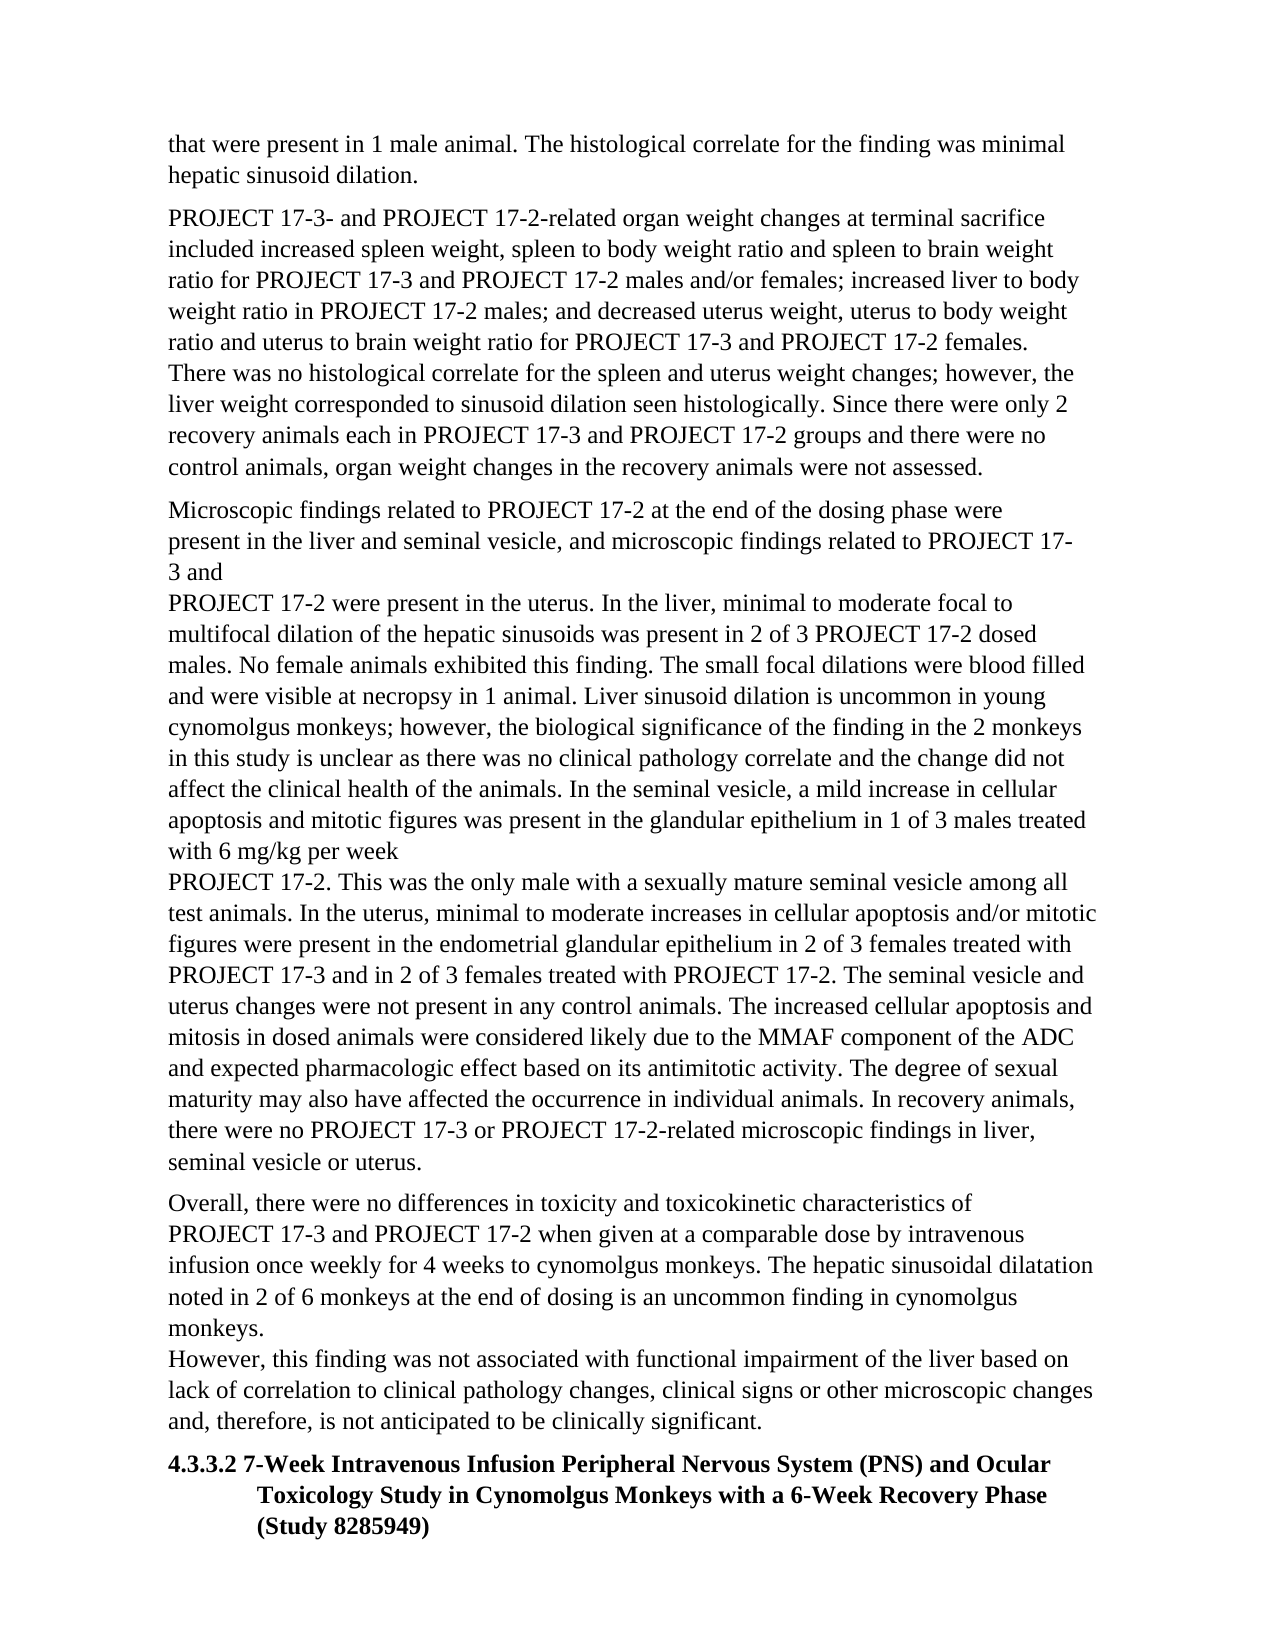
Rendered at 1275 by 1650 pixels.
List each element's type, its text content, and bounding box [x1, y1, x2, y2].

text PROJECT 17-3 and PROJECT 17-2 when given at a comparable dose by intravenous infusion once weekly for 4 weeks to cynomolgus monkeys. The hepatic sinusoidal dilatation noted in 2 of 6 monkeys at the end of dosing is an uncommon finding in cynomolgus monkeys. [168, 1219, 1095, 1341]
text Microscopic findings related to PROJECT 17-2 at the end of the dosing phase were present in the liver and seminal vesicle, and microscopic findings related to PROJECT 17-3 and [168, 495, 1078, 586]
text PROJECT 17-3- and PROJECT 17-2-related organ weight changes at terminal sacrifice included increased spleen weight, spleen to body weight ratio and spleen to brain weight ratio for PROJECT 17-3 and PROJECT 17-2 males and/or females; increased liver to body weight ratio in PROJECT 17-2 males; and decreased uterus weight, uterus to body weight ratio and uterus to brain weight ratio for PROJECT 17-3 and PROJECT 17-2 females. There was no histological correlate for the spleen and uterus weight changes; however, the liver weight corresponded to sinusoid dilation seen histologically. Since there were only 2 recovery animals each in PROJECT 17-3 and PROJECT 17-2 groups and there were no control animals, organ weight changes in the recovery animals were not assessed. [168, 203, 1083, 480]
text PROJECT 17-2. This was the only male with a sexually mature seminal vesicle among all test animals. In the uterus, minimal to moderate increases in cellular apoptosis and/or mitotic figures were present in the endometrial glandular epithelium in 2 of 3 females treated with PROJECT 17-3 and in 2 of 3 females treated with PROJECT 17-2. The seminal vesicle and uterus changes were not present in any control animals. The increased cellular apoptosis and mitosis in dosed animals were considered likely due to the MMAF component of the ADC and expected pharmacologic effect based on its antimitotic activity. The degree of sexual maturity may also have affected the occurrence in individual animals. In recovery animals, there were no PROJECT 17-3 or PROJECT 17-2-related microscopic findings in liver, seminal vesicle or uterus. [168, 867, 1105, 1175]
text PROJECT 17-2 were present in the uterus. In the liver, minimal to moderate focal to multifocal dilation of the hepatic sinusoids was present in 2 of 3 PROJECT 17-2 dosed males. No female animals exhibited this finding. The small focal dilations were blood filled and were visible at necropsy in 1 animal. Liver sinusoid dilation is uncommon in young cynomolgus monkeys; however, the biological significance of the finding in the 2 monkeys in this study is unclear as there was no clinical pathology correlate and the change did not affect the clinical health of the animals. In the seminal vesicle, a mild increase in cellular apoptosis and mitotic figures was present in the glandular epithelium in 1 of 3 males treated with 6 mg/kg per week [168, 588, 1107, 865]
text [168, 129, 1101, 189]
text However, this finding was not associated with functional impairment of the liver based on lack of correlation to clinical pathology changes, clinical signs or other microscopic changes and, therefore, is not anticipated to be clinically significant. [168, 1344, 1095, 1434]
subtitle 4.3.3.2 7-Week Intravenous Infusion Peripheral Nervous System (PNS) and Ocular Toxicology Study in Cynomolgus Monkeys with a 6-Week Recovery Phase (Study 8285949) [168, 1449, 1078, 1540]
text Overall, there were no differences in toxicity and toxicokinetic characteristics of [168, 1188, 1275, 1217]
